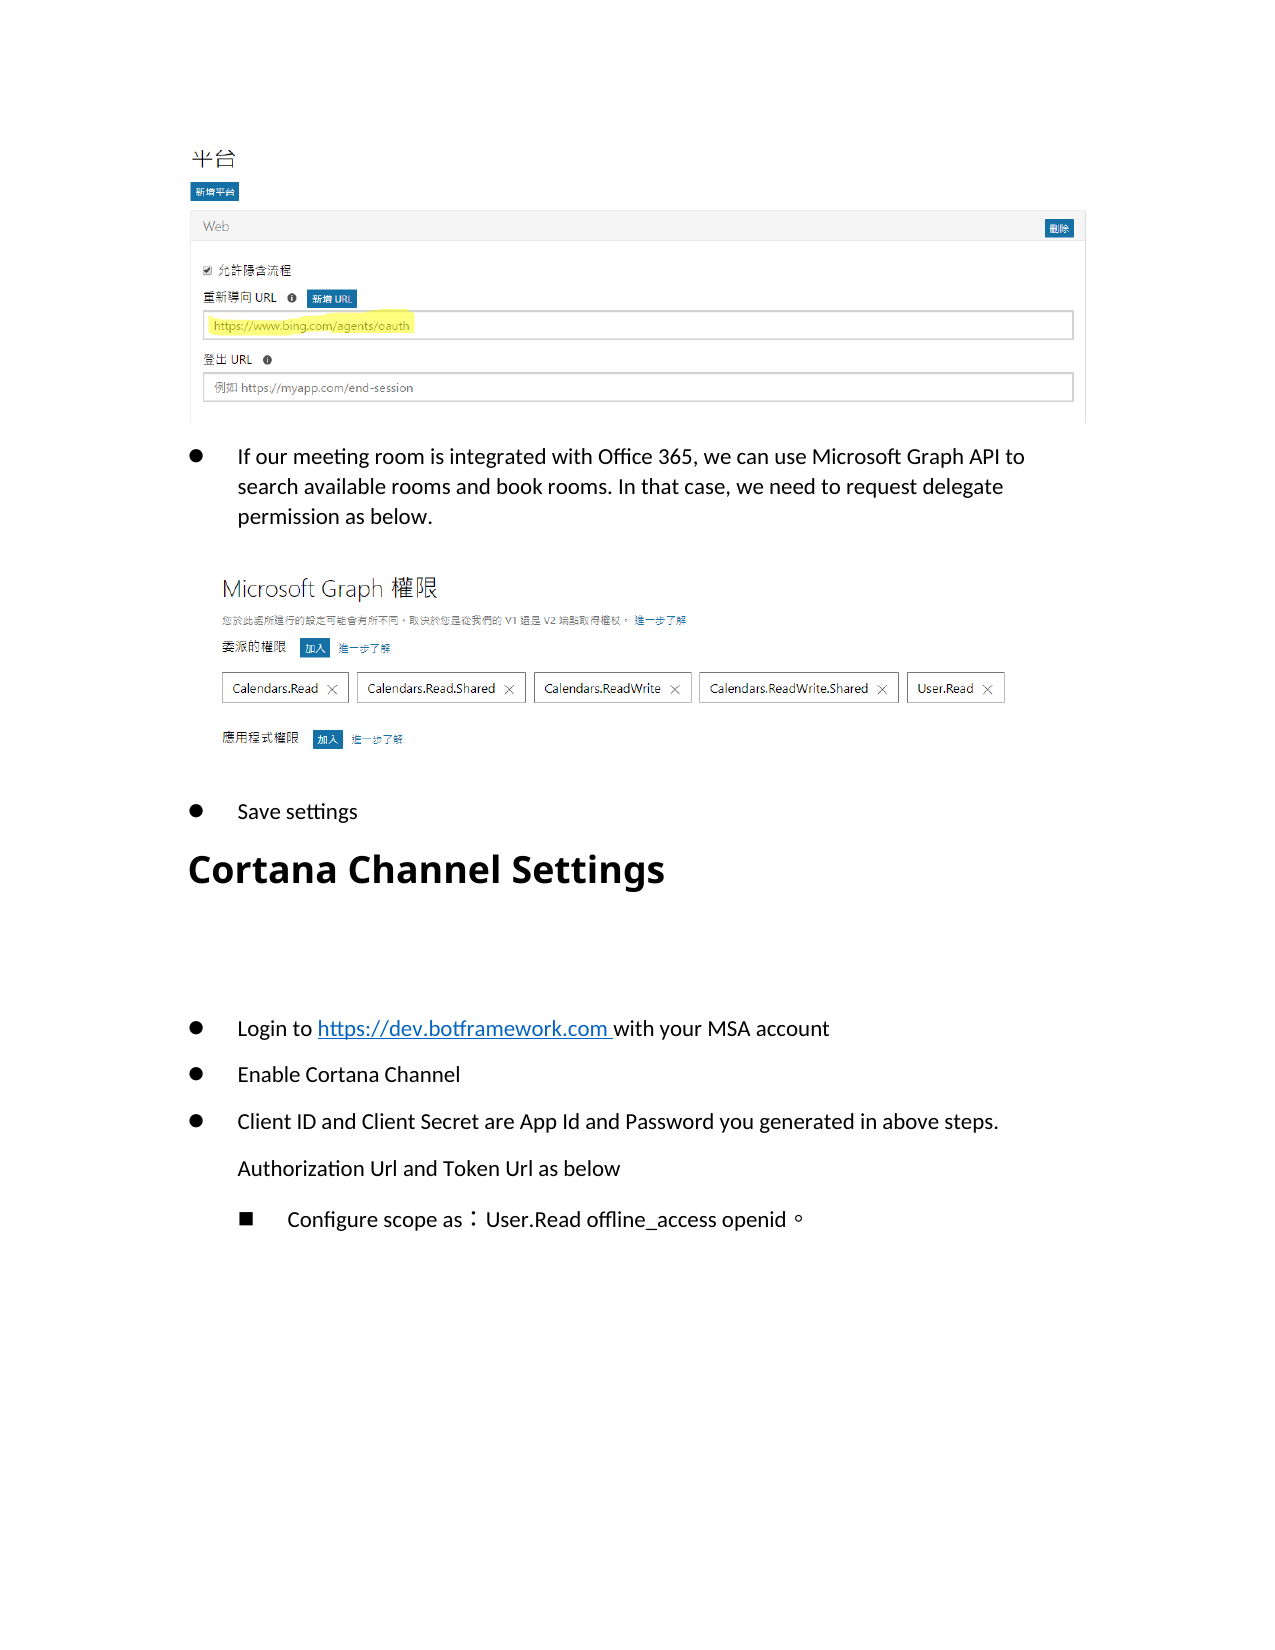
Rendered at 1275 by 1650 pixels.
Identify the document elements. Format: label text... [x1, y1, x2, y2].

subtitle Cortana Channel Settings [187, 844, 1087, 895]
list Login to https://dev.botframework.com with your MSA account [187, 1014, 1087, 1042]
list Configure scope as：User.Read offline_access openid。 [237, 1201, 1087, 1234]
picture [187, 549, 1088, 779]
picture [187, 150, 1088, 423]
list Enable Cortana Channel [187, 1061, 1087, 1088]
list If our meeting room is integrated with Office 365, we can use Microsoft Graph API to search available rooms and book rooms. In that case, we need to request delegate permission as below. [187, 442, 1087, 530]
list Save settings [187, 797, 1087, 825]
list Client ID and Client Secret are App Id and Password you generated in above steps. [187, 1107, 1087, 1135]
list Authorization Url and Token Url as below [237, 1154, 1087, 1182]
